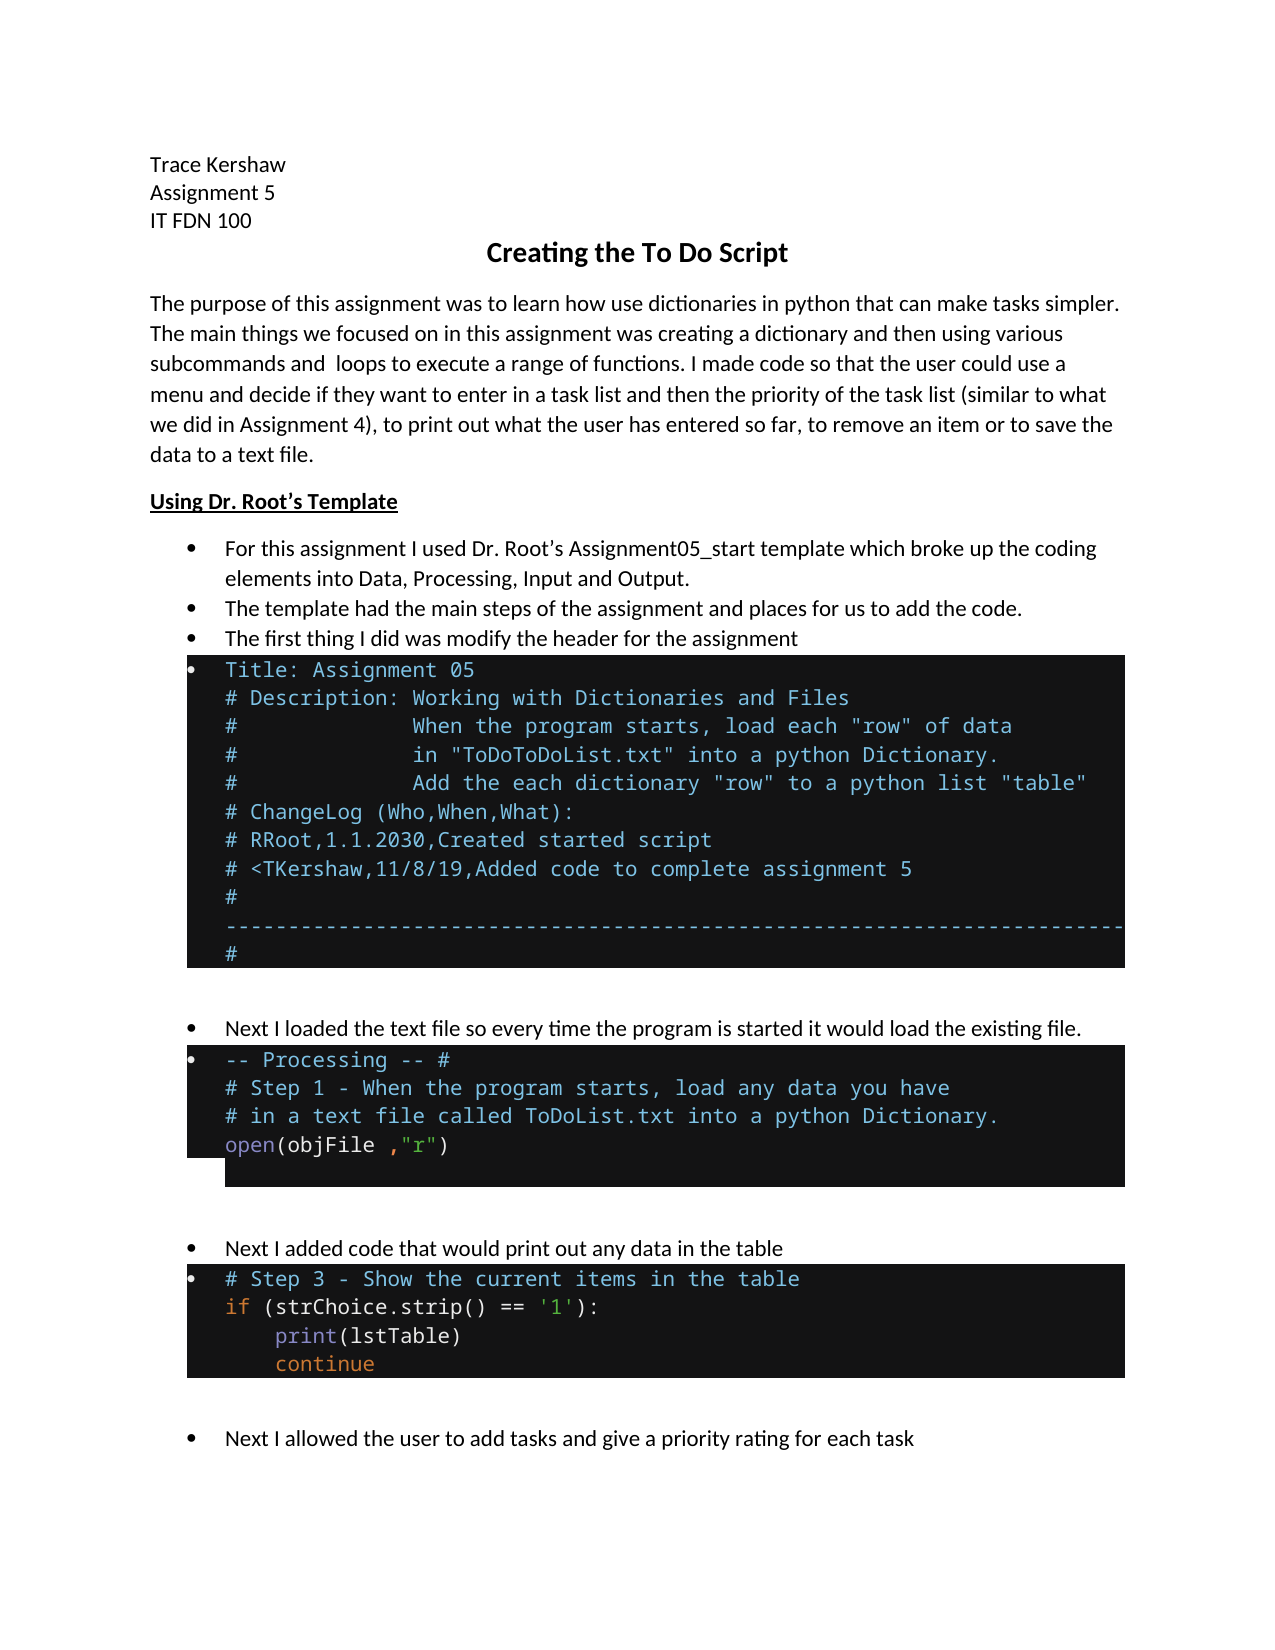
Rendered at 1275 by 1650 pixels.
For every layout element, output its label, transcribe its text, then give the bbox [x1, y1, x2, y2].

list For this assignment I used Dr. Root’s Assignment05_start template which broke up the coding elements into Data, Processing, Input and Output. [187, 534, 1125, 592]
list # Step 3 - Show the current items in the table if (strChoice.strip() == '1'): print(lstTable) continue [187, 1264, 1125, 1378]
list Next I loaded the text file so every time the program is started it would load the existing file. [187, 1014, 1125, 1042]
text IT FDN 100 [150, 206, 1125, 234]
text Trace Kershaw [150, 150, 1125, 178]
list -- Processing -- # # Step 1 - When the program starts, load any data you have # in a text file called ToDoList.txt into a python Dictionary. open(objFile ,"r") [187, 1045, 1125, 1158]
list The first thing I did was modify the header for the assignment [187, 624, 1125, 653]
text The purpose of this assignment was to learn how use dictionaries in python that can make tasks simpler. The main things we focused on in this assignment was creating a dictionary and then using various subcommands and loops to execute a range of functions. I made code so that the user could use a menu and decide if they want to enter in a task list and then the priority of the task list (similar to what we did in Assignment 4), to print out what the user has entered so far, to remove an item or to save the data to a text file. [150, 289, 1125, 468]
list Next I added code that would print out any data in the table [187, 1234, 1125, 1262]
list Title: Assignment 05 # Description: Working with Dictionaries and Files # When the program starts, load each "row" of data # in "ToDoToDoList.txt" into a python Dictionary. # Add the each dictionary "row" to a python list "table" # ChangeLog (Who,When,What): # RRoot,1.1.2030,Created started script # <TKershaw,11/8/19,Added code to complete assignment 5 # ------------------------------------------------------------------------ # [187, 655, 1125, 968]
text Using Dr. Root’s Template [150, 487, 1125, 515]
list The template had the main steps of the assignment and places for us to add the code. [187, 594, 1125, 622]
text Assignment 5 [150, 178, 1125, 206]
list Next I allowed the user to add tasks and give a priority rating for each task [187, 1424, 1125, 1453]
text Creating the To Do Script [150, 234, 1125, 270]
